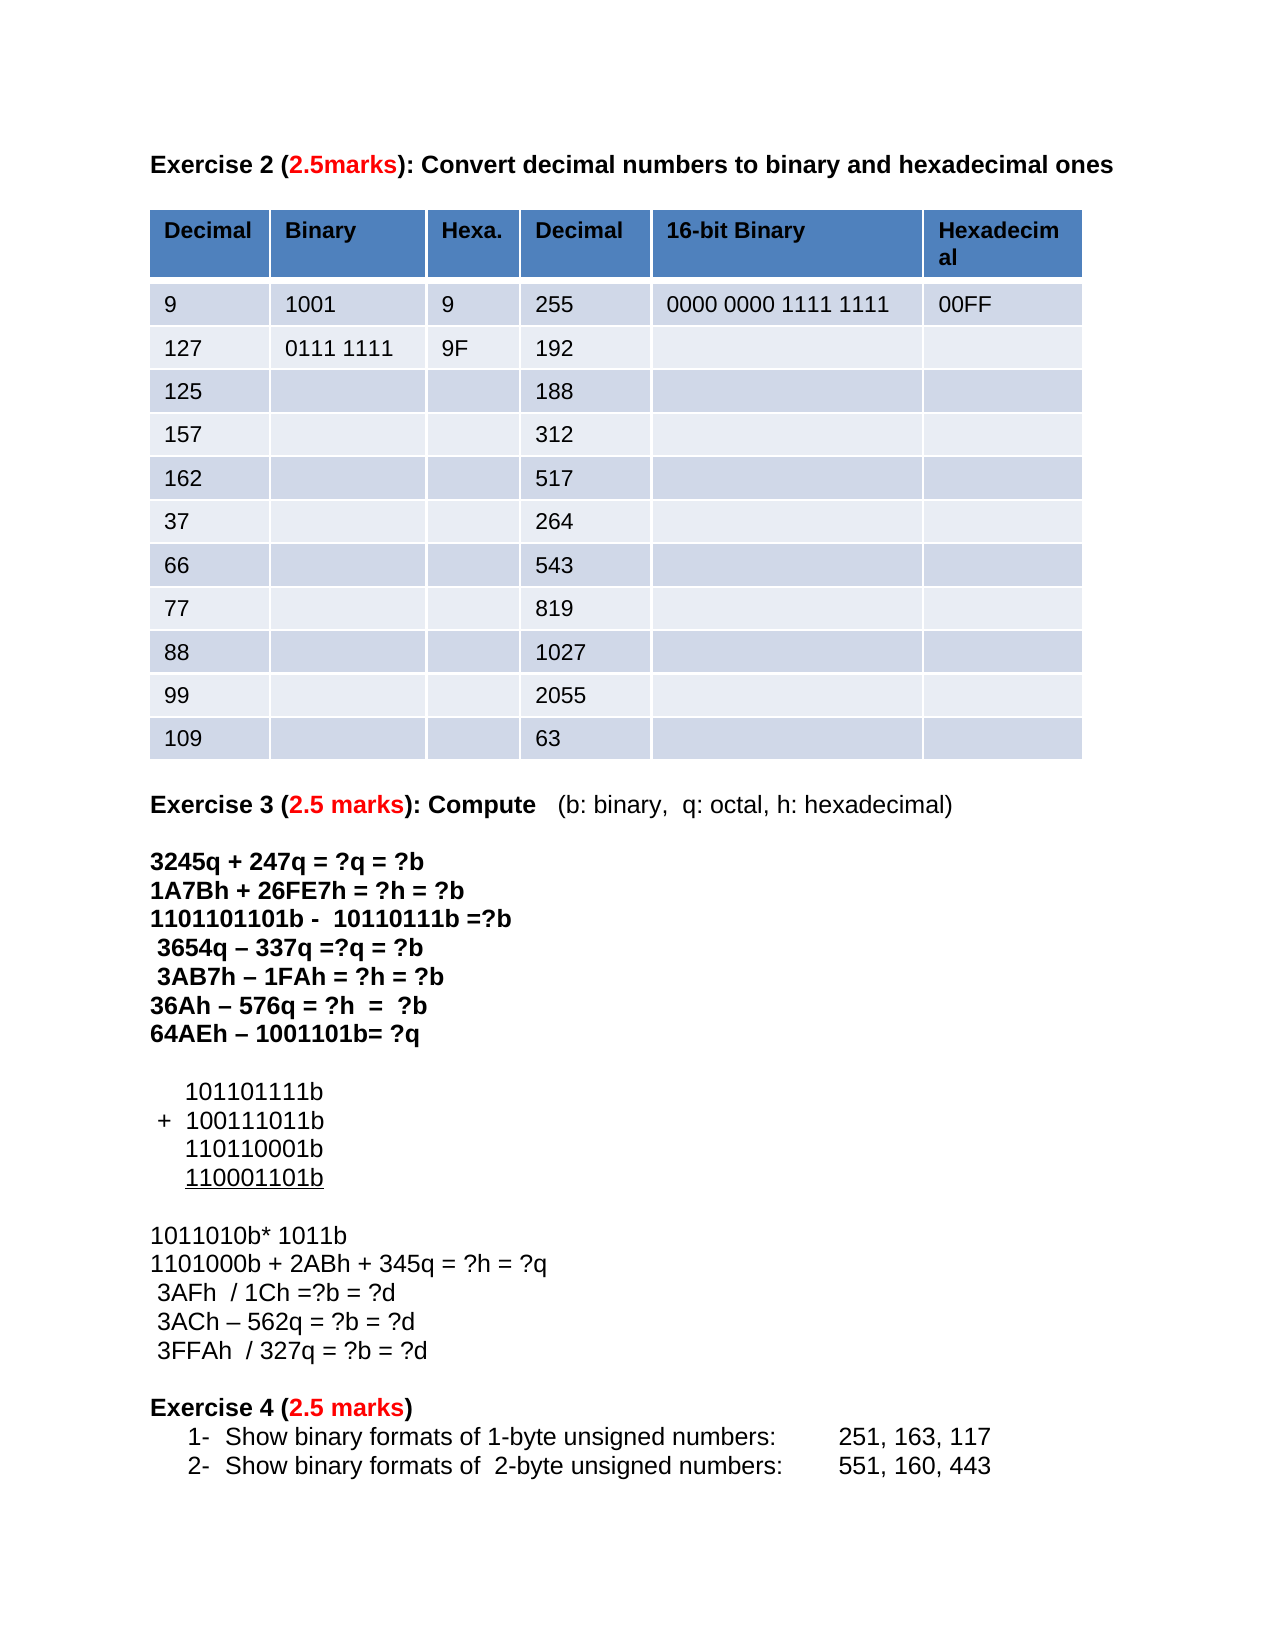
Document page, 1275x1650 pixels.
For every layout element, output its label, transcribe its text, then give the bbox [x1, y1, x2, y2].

text 1101101101b - 10110111b =?b [150, 904, 1125, 933]
table_header Binary [271, 210, 425, 277]
table_cell [653, 588, 922, 629]
table_cell [271, 588, 425, 629]
table_cell [428, 370, 519, 412]
table_cell 264 [521, 501, 650, 542]
table_cell 517 [521, 457, 650, 499]
table_cell [271, 457, 425, 499]
table_cell [653, 457, 922, 499]
table_cell [271, 544, 425, 586]
table_cell [428, 544, 519, 586]
table_cell [428, 457, 519, 499]
table_cell [428, 631, 519, 672]
text Exercise 2 (2.5marks): Convert decimal numbers to binary and hexadecimal ones [150, 150, 1125, 179]
table_cell 162 [150, 457, 269, 499]
table_cell [271, 631, 425, 672]
table_cell 125 [150, 370, 269, 412]
table_cell 0111 1111 [271, 327, 425, 368]
table_header Hexa. [428, 210, 519, 277]
table_cell 543 [521, 544, 650, 586]
table_cell [924, 327, 1082, 368]
text + 100111011b [150, 1106, 1125, 1134]
table_cell [653, 544, 922, 586]
text 1101000b + 2ABh + 345q = ?h = ?q [150, 1249, 1125, 1278]
table_cell [271, 501, 425, 542]
text Exercise 3 (2.5 marks): Compute (b: binary, q: octal, h: hexadecimal) [150, 790, 1125, 819]
table_cell 255 [521, 284, 650, 325]
text 1011010b* 1011b [150, 1221, 1125, 1249]
table_cell 66 [150, 544, 269, 586]
table_cell [428, 588, 519, 629]
text 1A7Bh + 26FE7h = ?h = ?b [150, 876, 1125, 904]
table_cell [653, 501, 922, 542]
table_cell 127 [150, 327, 269, 368]
text 3245q + 247q = ?q = ?b [150, 847, 1125, 876]
table_cell [924, 414, 1082, 455]
text 101101111b [150, 1077, 1125, 1106]
table_cell [271, 675, 425, 716]
list Show binary formats of 1-byte unsigned numbers: 251, 163, 117 [187, 1422, 1125, 1451]
table_cell 188 [521, 370, 650, 412]
table_cell 109 [150, 718, 269, 759]
table_cell 99 [150, 675, 269, 716]
table_cell [924, 457, 1082, 499]
text 36Ah – 576q = ?h = ?b [150, 991, 1125, 1019]
table_cell 88 [150, 631, 269, 672]
table_cell 312 [521, 414, 650, 455]
table_cell 2055 [521, 675, 650, 716]
text 3AB7h – 1FAh = ?h = ?b [150, 962, 1125, 991]
table_header Decimal [521, 210, 650, 277]
table_cell [924, 631, 1082, 672]
table_cell 9 [428, 284, 519, 325]
table_cell 37 [150, 501, 269, 542]
text Exercise 4 (2.5 marks) [150, 1393, 1125, 1422]
table_header 16-bit Binary [653, 210, 922, 277]
table_cell 1027 [521, 631, 650, 672]
table_cell [924, 675, 1082, 716]
table_cell [653, 327, 922, 368]
table_cell [924, 370, 1082, 412]
text 3ACh – 562q = ?b = ?d [150, 1307, 1125, 1336]
table_cell 157 [150, 414, 269, 455]
text 64AEh – 1001101b= ?q [150, 1019, 1125, 1048]
table_cell 819 [521, 588, 650, 629]
table_header Decimal [150, 210, 269, 277]
table_cell [428, 675, 519, 716]
table_cell [653, 370, 922, 412]
table_cell 9 [150, 284, 269, 325]
table_cell [653, 675, 922, 716]
table_cell [924, 501, 1082, 542]
table_header Hexadecimal [924, 210, 1082, 277]
table_cell 0000 0000 1111 1111 [653, 284, 922, 325]
table_cell [924, 718, 1082, 759]
table_cell 1001 [271, 284, 425, 325]
table_cell 63 [521, 718, 650, 759]
table_cell [653, 631, 922, 672]
table_cell [924, 588, 1082, 629]
table_cell [653, 414, 922, 455]
table_cell [428, 718, 519, 759]
table_cell [924, 544, 1082, 586]
table_cell 00FF [924, 284, 1082, 325]
table_cell 9F [428, 327, 519, 368]
table_cell [428, 414, 519, 455]
text 3654q – 337q =?q = ?b [150, 933, 1125, 962]
table_cell [271, 370, 425, 412]
table_cell 77 [150, 588, 269, 629]
table_cell [271, 414, 425, 455]
text 3FFAh / 327q = ?b = ?d [150, 1336, 1125, 1364]
table_cell 192 [521, 327, 650, 368]
text 3AFh / 1Ch =?b = ?d [150, 1278, 1125, 1307]
text 110001101b [150, 1163, 1125, 1192]
table_cell [428, 501, 519, 542]
table_cell [271, 718, 425, 759]
list Show binary formats of 2-byte unsigned numbers: 551, 160, 443 [187, 1451, 1125, 1479]
table_cell [653, 718, 922, 759]
text 110110001b [150, 1134, 1125, 1163]
